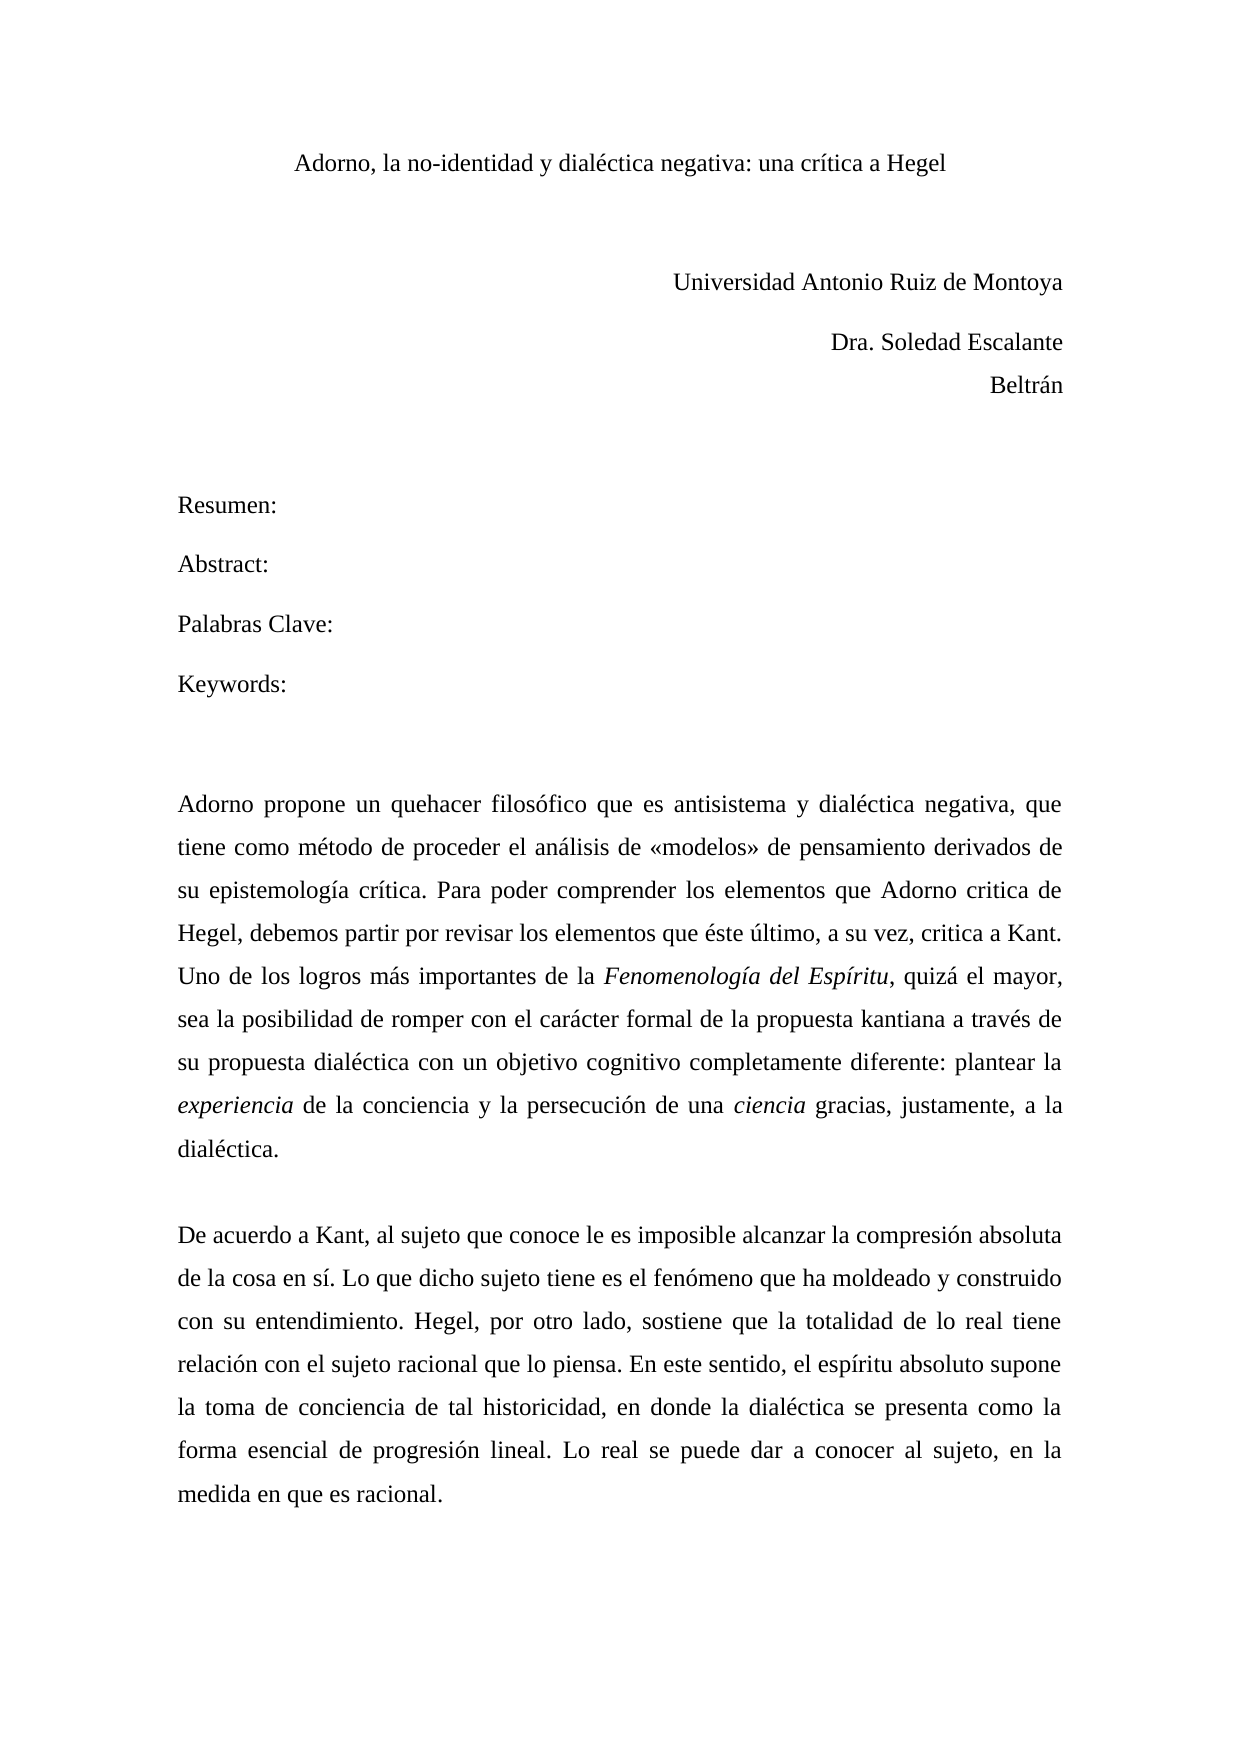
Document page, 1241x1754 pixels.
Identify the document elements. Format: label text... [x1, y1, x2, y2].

list De acuerdo a Kant, al sujeto que conoce le es imposible alcanzar la compresión absoluta de la cosa en sí. Lo que dicho sujeto tiene es el fenómeno que ha moldeado y construido con su entendimiento. Hegel, por otro lado, sostiene que la totalidad de lo real tiene relación con el sujeto racional que lo piensa. En este sentido, el espíritu absoluto supone la toma de conciencia de tal historicidad, en donde la dialéctica se presenta como la forma esencial de progresión lineal. Lo real se puede dar a conocer al sujeto, en la medida en que es racional. [177, 1220, 1063, 1507]
text Universidad Antonio Ruiz de Montoya [177, 267, 1063, 296]
text Abstract: [177, 549, 1063, 578]
text Dra. Soledad Escalante Beltrán [177, 327, 1063, 399]
text Palabras Clave: [177, 609, 1063, 638]
text Resumen: [177, 490, 1063, 518]
list Adorno propone un quehacer filosófico que es antisistema y dialéctica negativa, que tiene como método de proceder el análisis de «modelos» de pensamiento derivados de su epistemología crítica. Para poder comprender los elementos que Adorno critica de Hegel, debemos partir por revisar los elementos que éste último, a su vez, critica a Kant. Uno de los logros más importantes de la Fenomenología del Espíritu, quizá el mayor, sea la posibilidad de romper con el carácter formal de la propuesta kantiana a través de su propuesta dialéctica con un objetivo cognitivo completamente diferente: plantear la experiencia de la conciencia y la persecución de una ciencia gracias, justamente, a la dialéctica. [177, 789, 1063, 1162]
text Adorno, la no-identidad y dialéctica negativa: una crítica a Hegel [177, 148, 1063, 176]
text Keywords: [177, 669, 1063, 698]
